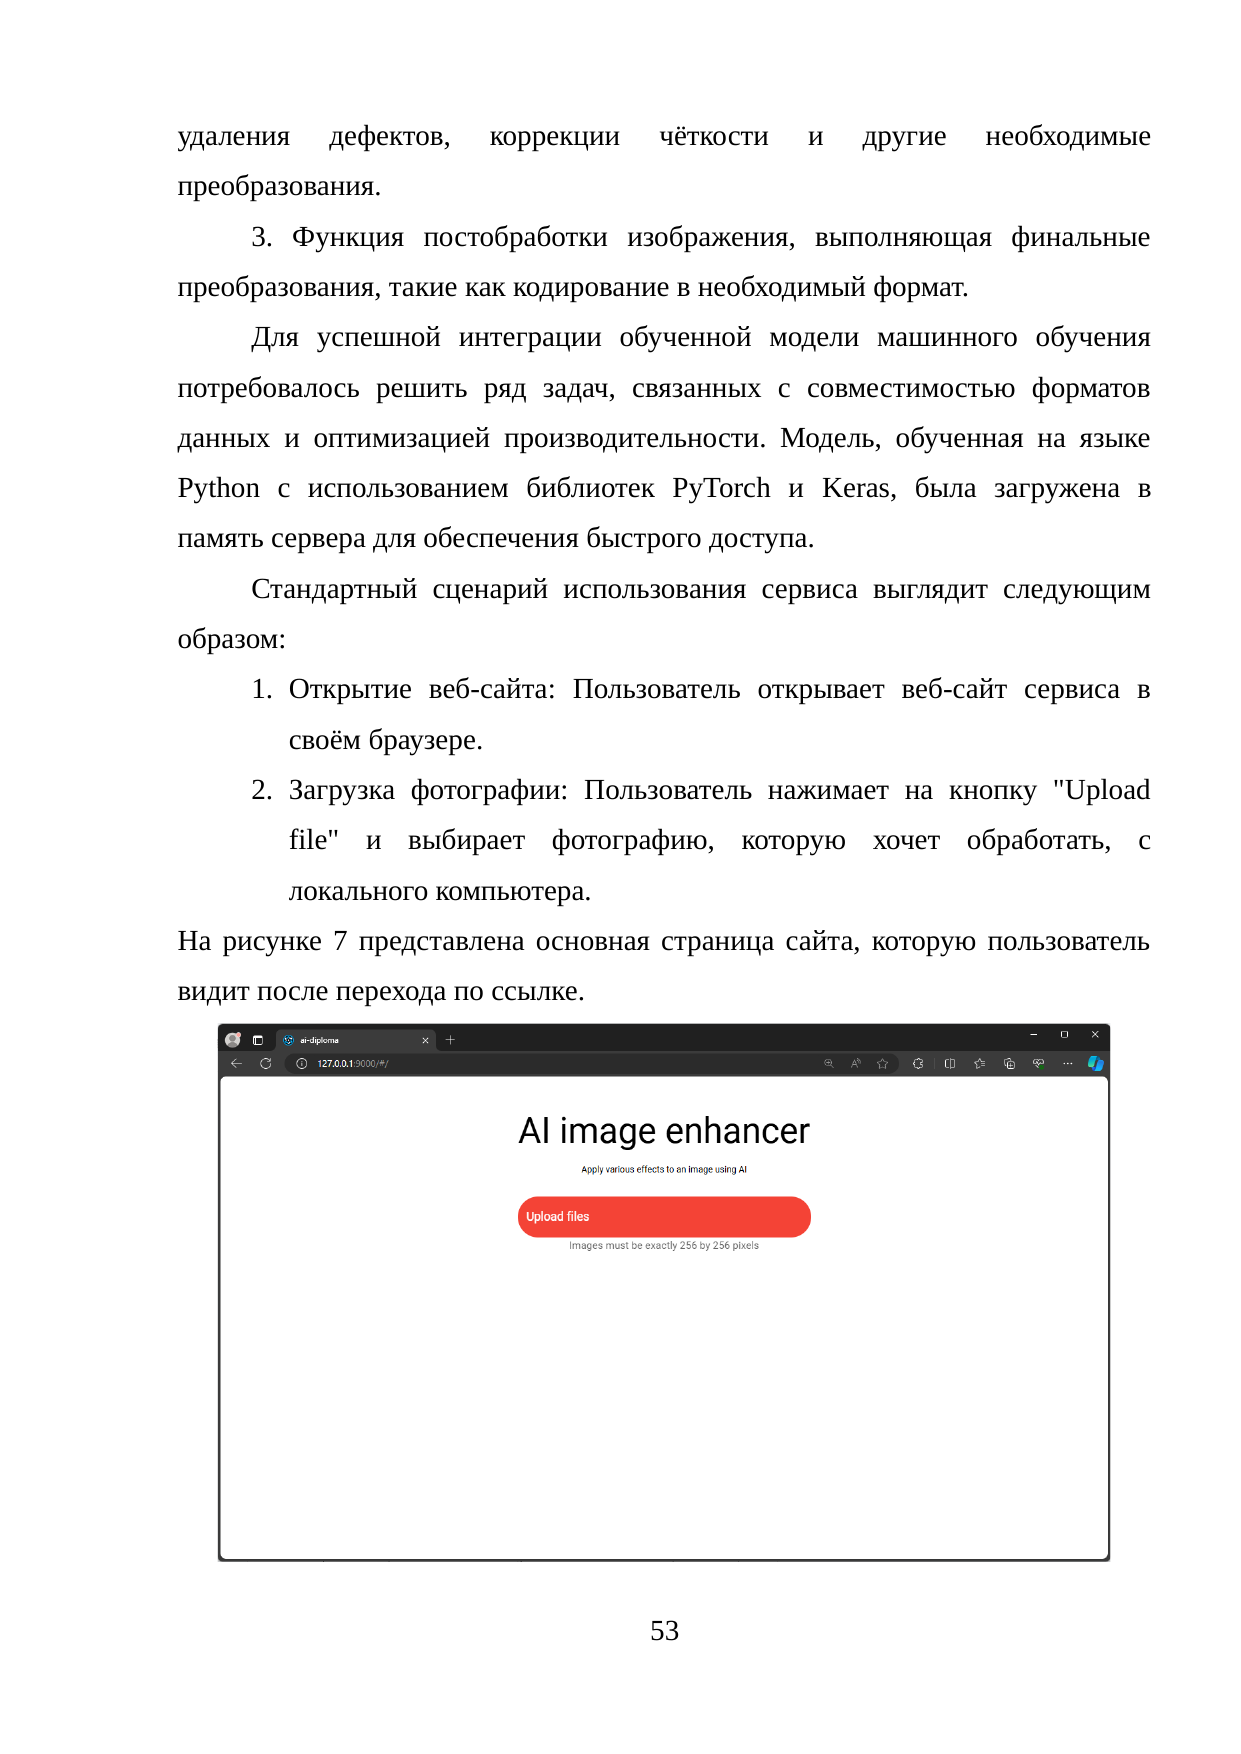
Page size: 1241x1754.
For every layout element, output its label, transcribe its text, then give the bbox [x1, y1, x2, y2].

list Загрузка фотографии: Пользователь нажимает на кнопку "Upload file" и выбирает фотографию, которую хочет обработать, с локального компьютера. [251, 772, 1152, 906]
text 3. Функция постобработки изображения, выполняющая финальные преобразования, такие как кодирование в необходимый формат. [177, 219, 1152, 303]
picture [217, 1023, 1111, 1562]
text Для успешной интеграции обученной модели машинного обучения потребовалось решить ряд задач, связанных с совместимостью форматов данных и оптимизацией производительности. Модель, обученная на языке Python с использованием библиотек PyTorch и Keras, была загружена в память сервера для обеспечения быстрого доступа. [177, 319, 1152, 554]
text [177, 118, 1152, 202]
text Стандартный сценарий использования сервиса выглядит следующим образом: [177, 571, 1152, 655]
table_header [177, 1024, 1151, 1578]
list Открытие веб-сайта: Пользователь открывает веб-сайт сервиса в своём браузере. [251, 672, 1152, 755]
text На рисунке 7 представлена основная страница сайта, которую пользователь видит после перехода по ссылке. [177, 923, 1152, 1007]
